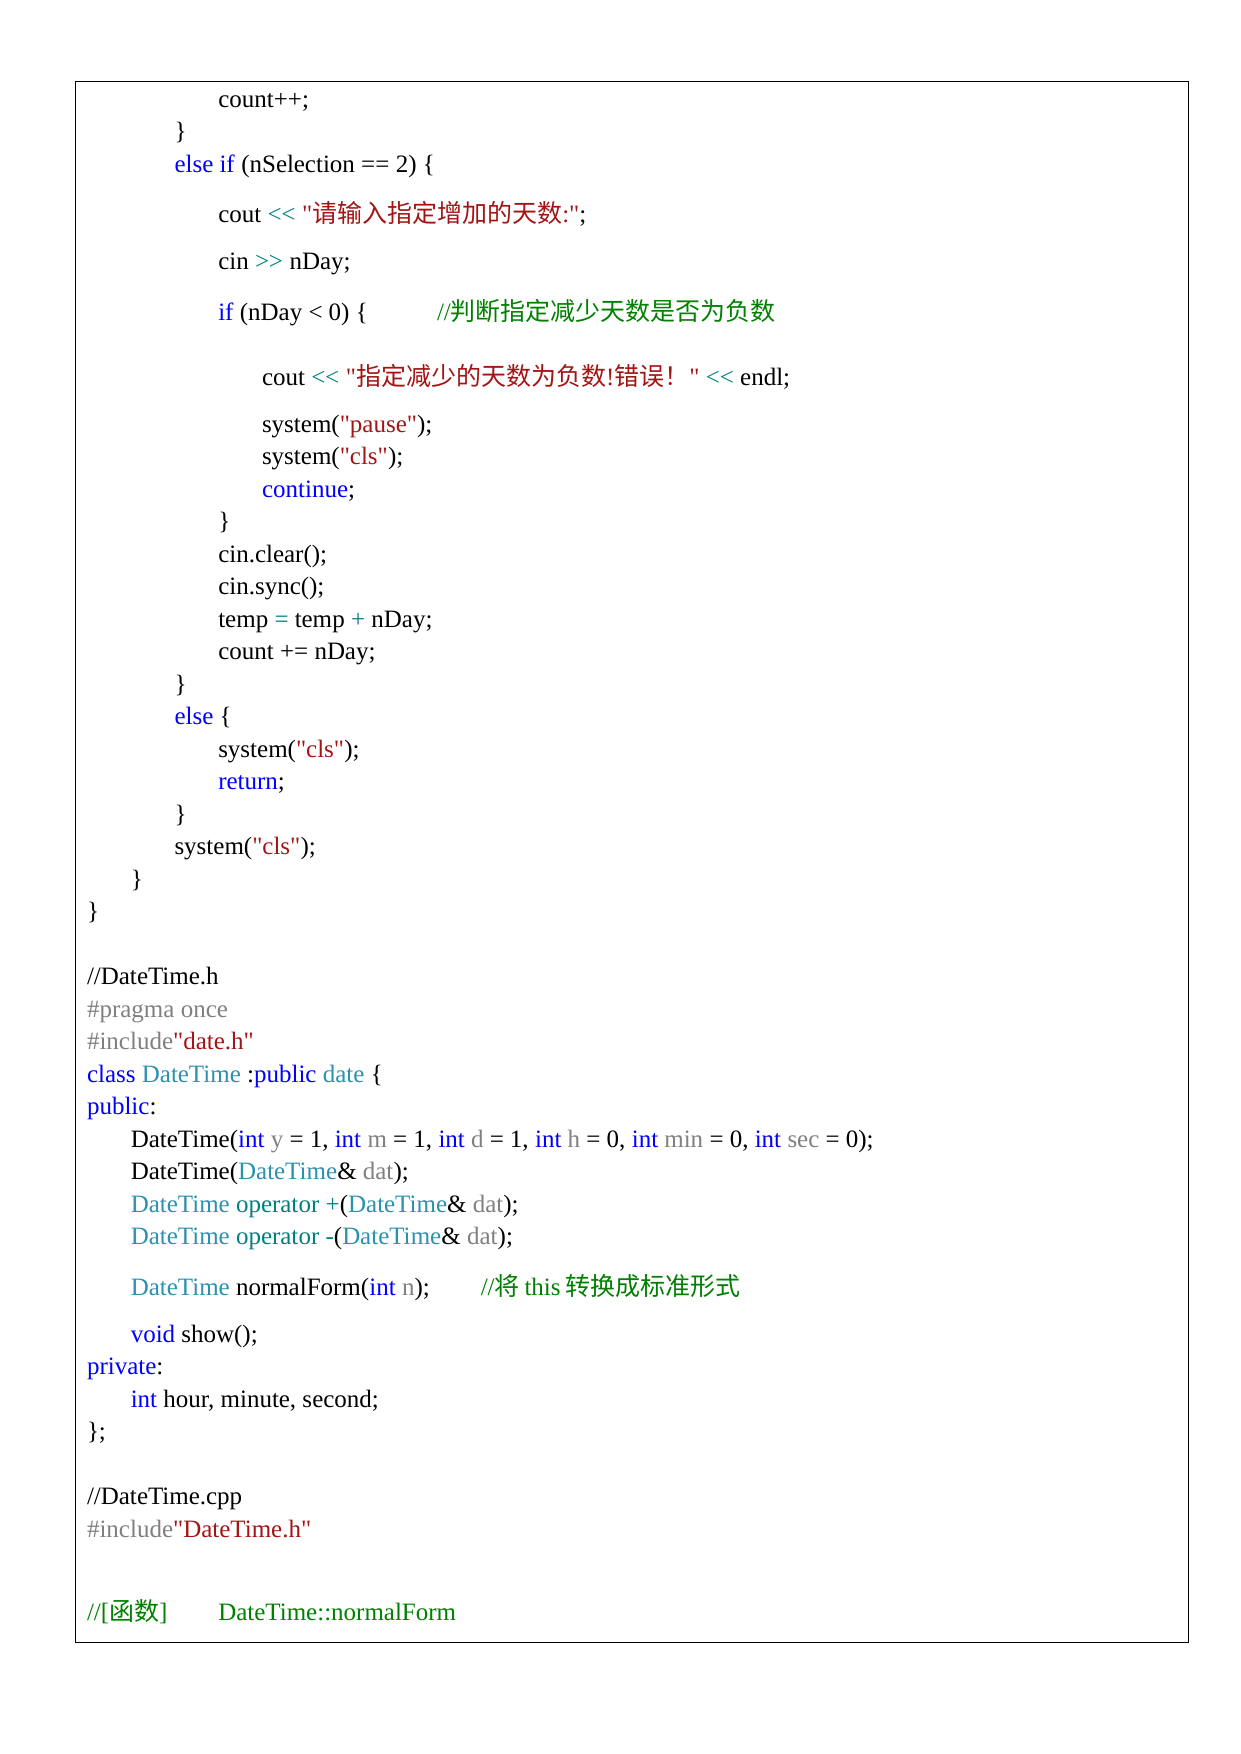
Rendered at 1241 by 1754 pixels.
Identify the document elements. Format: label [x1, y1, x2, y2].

table_cell [76, 82, 1188, 1642]
